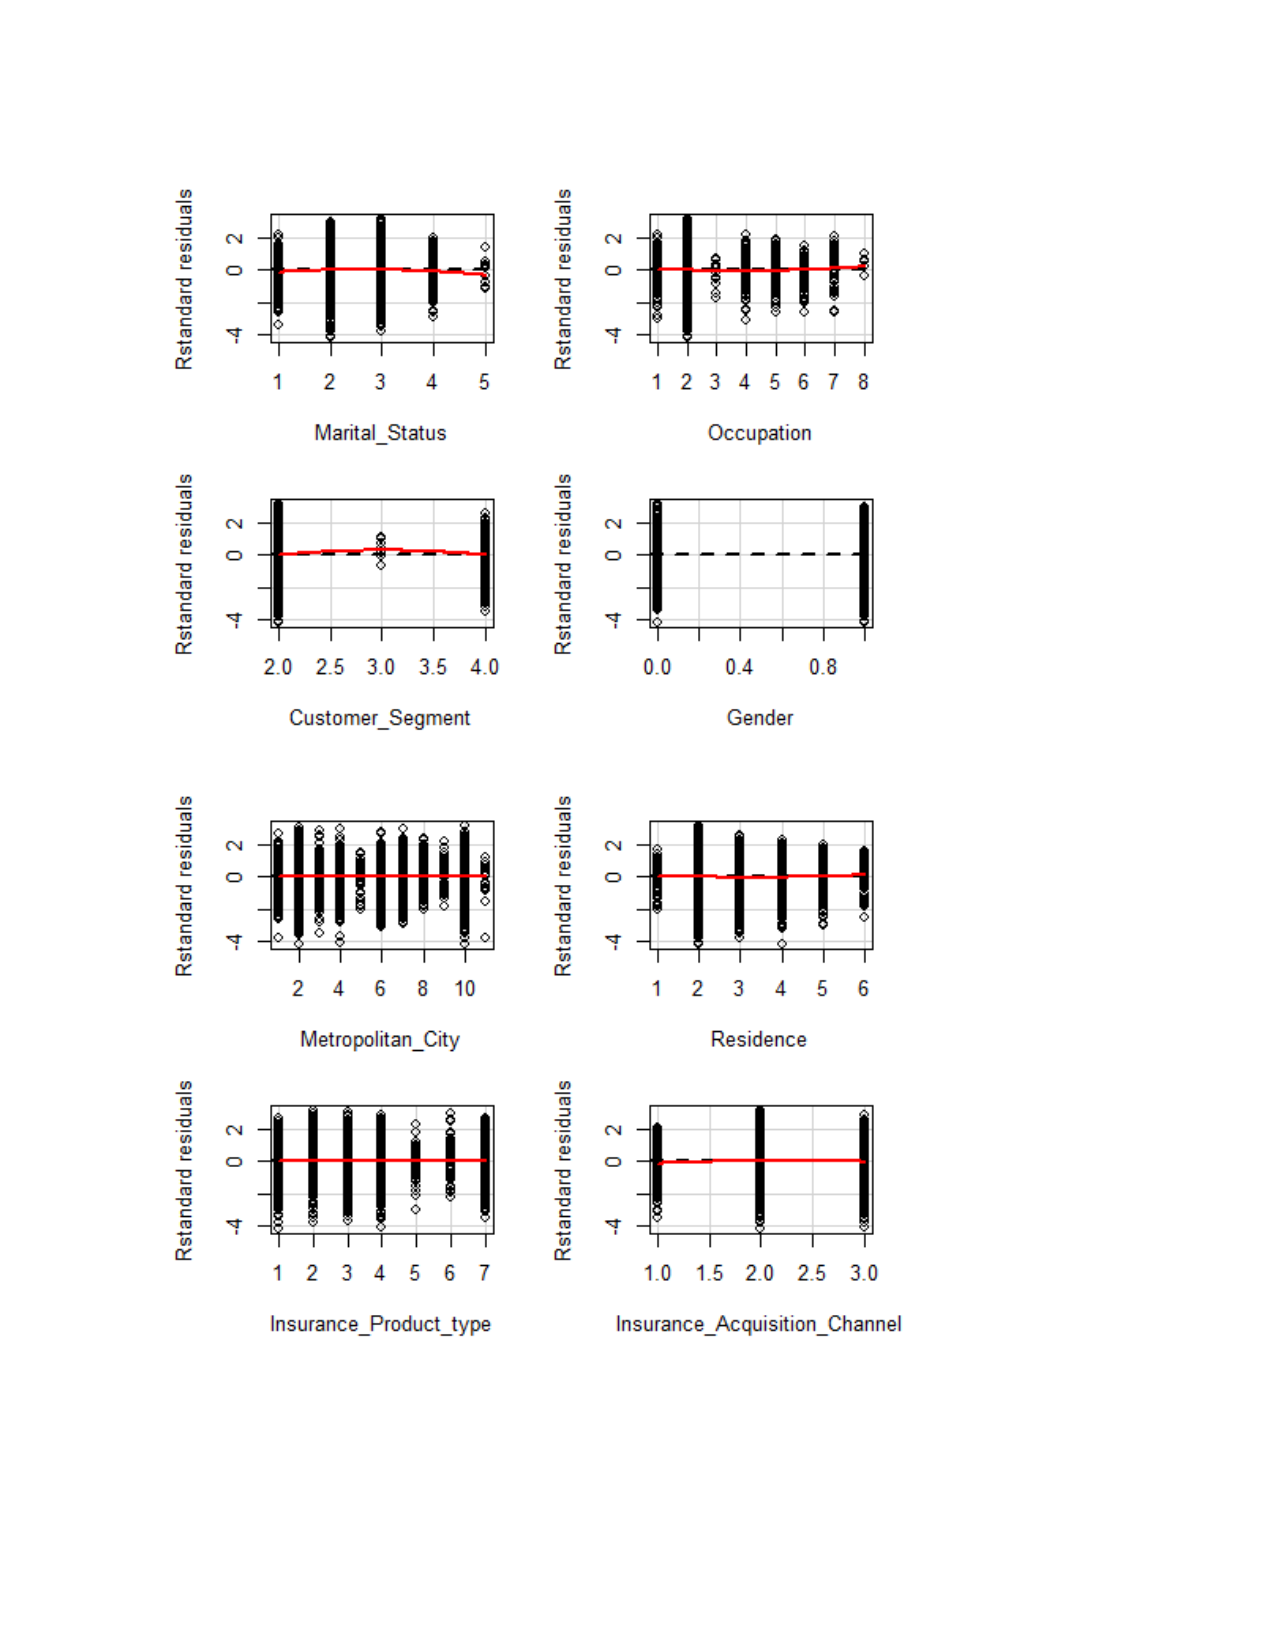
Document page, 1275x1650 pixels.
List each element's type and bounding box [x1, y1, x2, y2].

picture [168, 150, 925, 1363]
